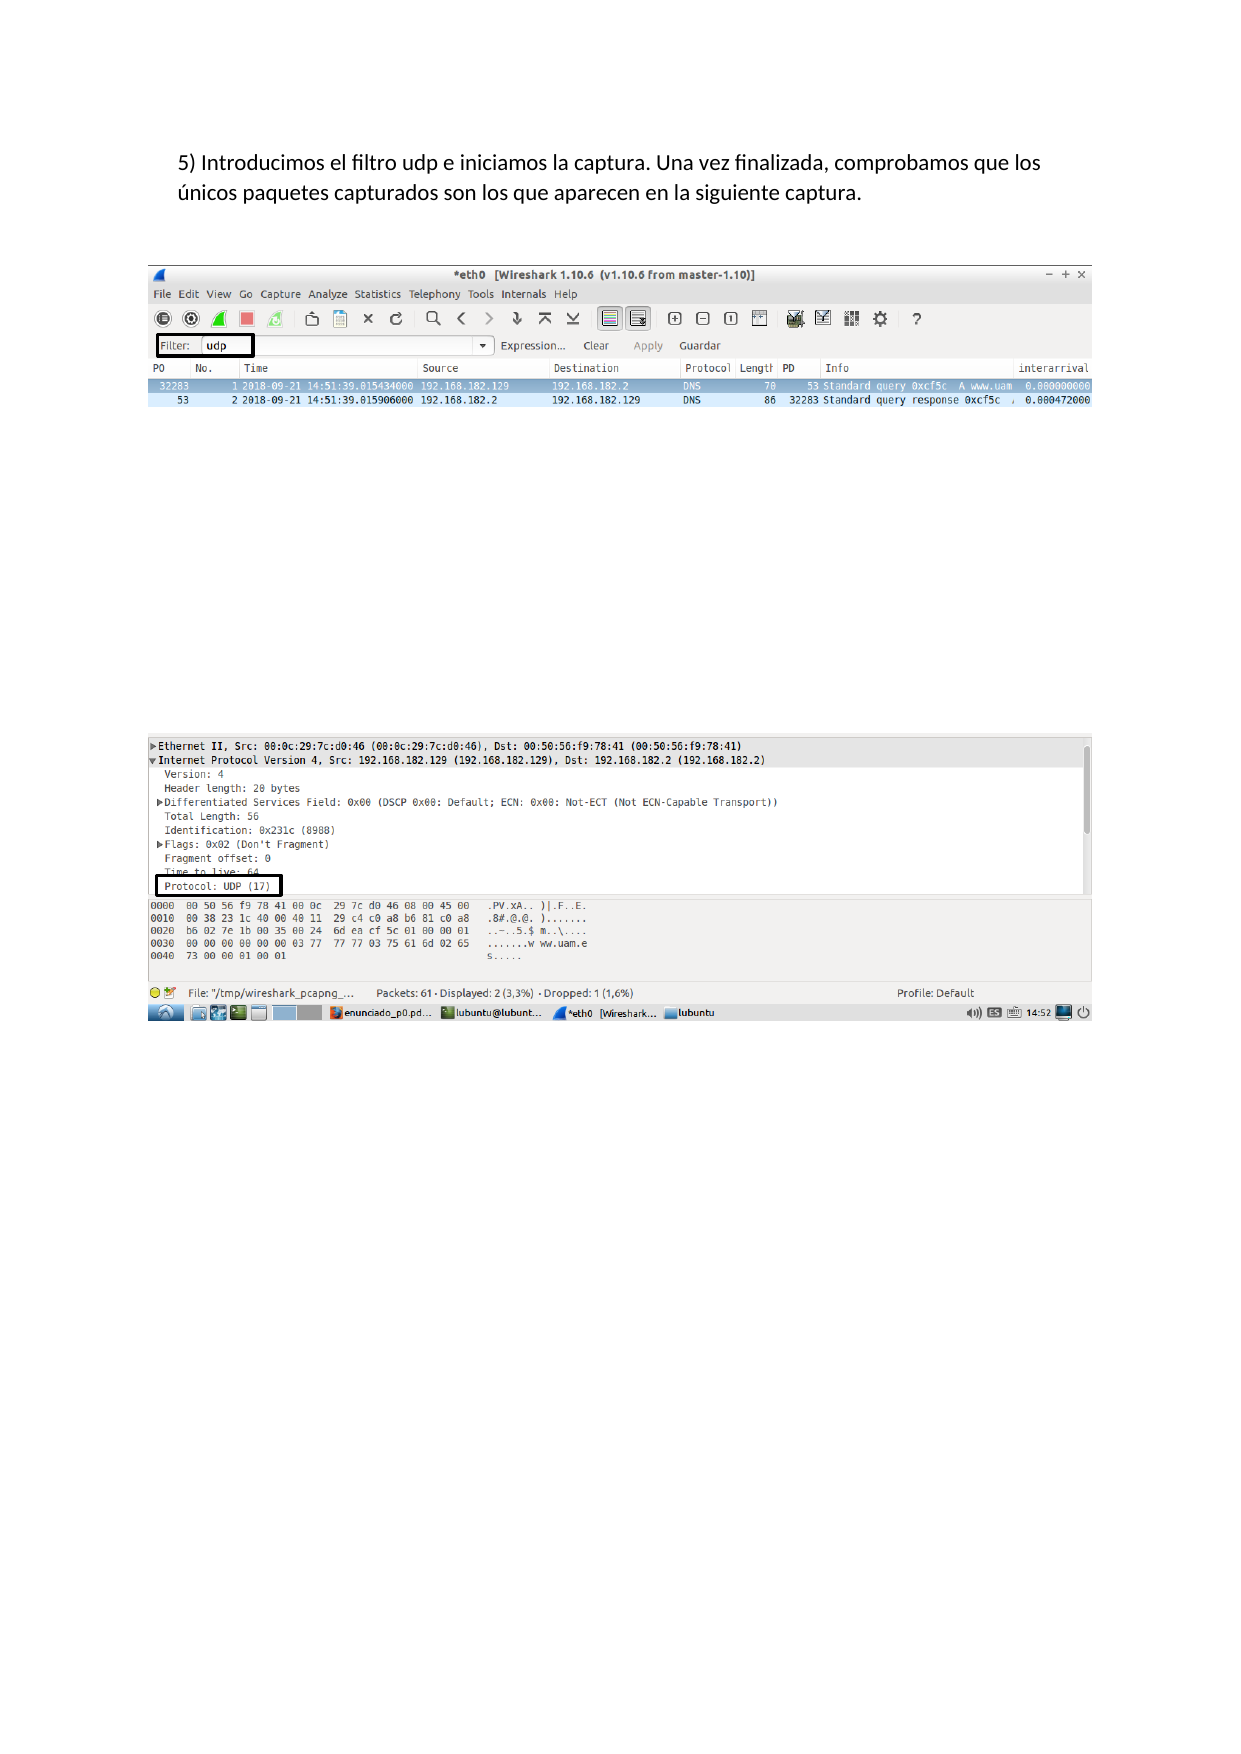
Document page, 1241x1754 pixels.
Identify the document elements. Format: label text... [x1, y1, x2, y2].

text 5) Introducimos el filtro udp e iniciamos la captura. Una vez finalizada, comprobamos que los únicos paquetes capturados son los que aparecen en la siguiente captura. [177, 148, 1063, 206]
picture [148, 265, 1092, 1021]
